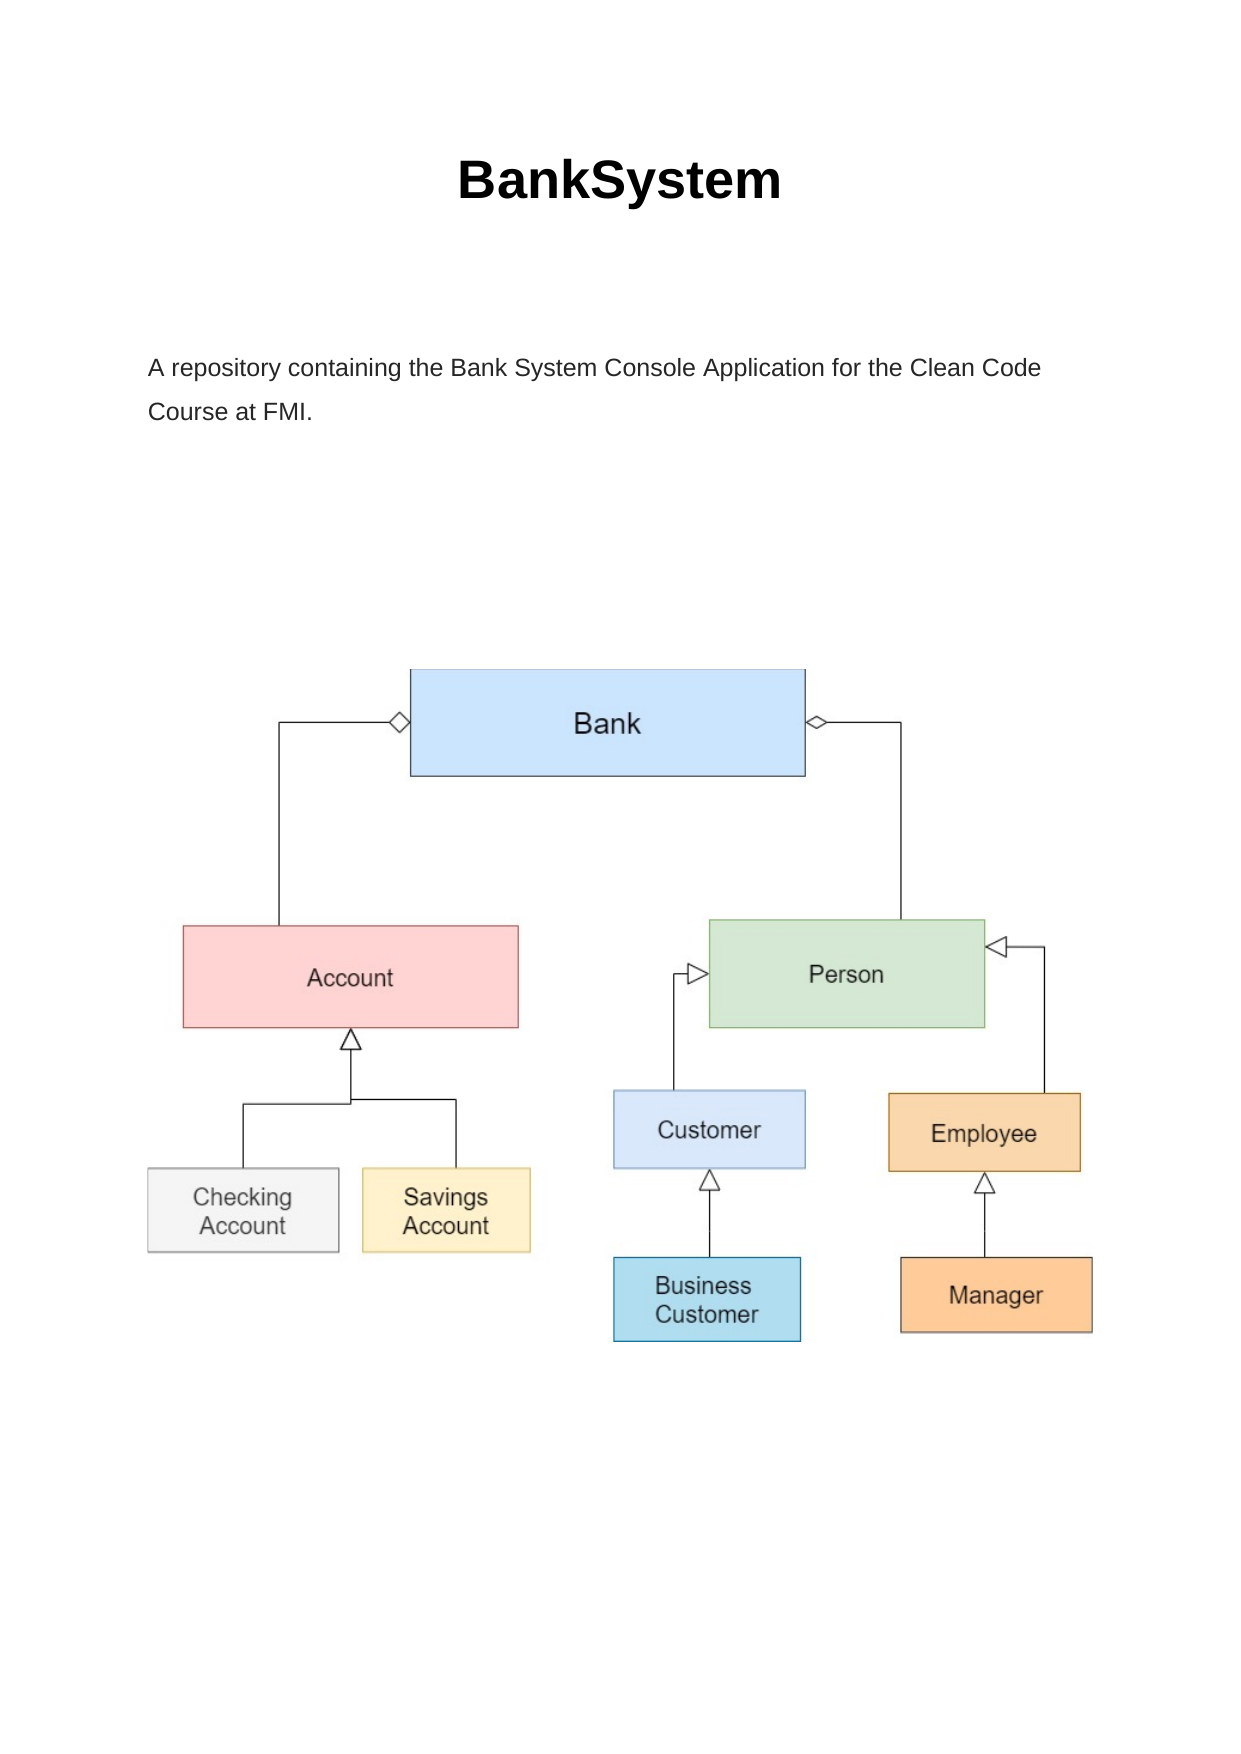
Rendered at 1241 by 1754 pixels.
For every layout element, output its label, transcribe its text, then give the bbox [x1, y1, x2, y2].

picture [147, 669, 1093, 1342]
text A repository containing the Bank System Console Application for the Clean Code Course at FMI. [148, 353, 1093, 425]
text BankSystem [148, 148, 1093, 210]
